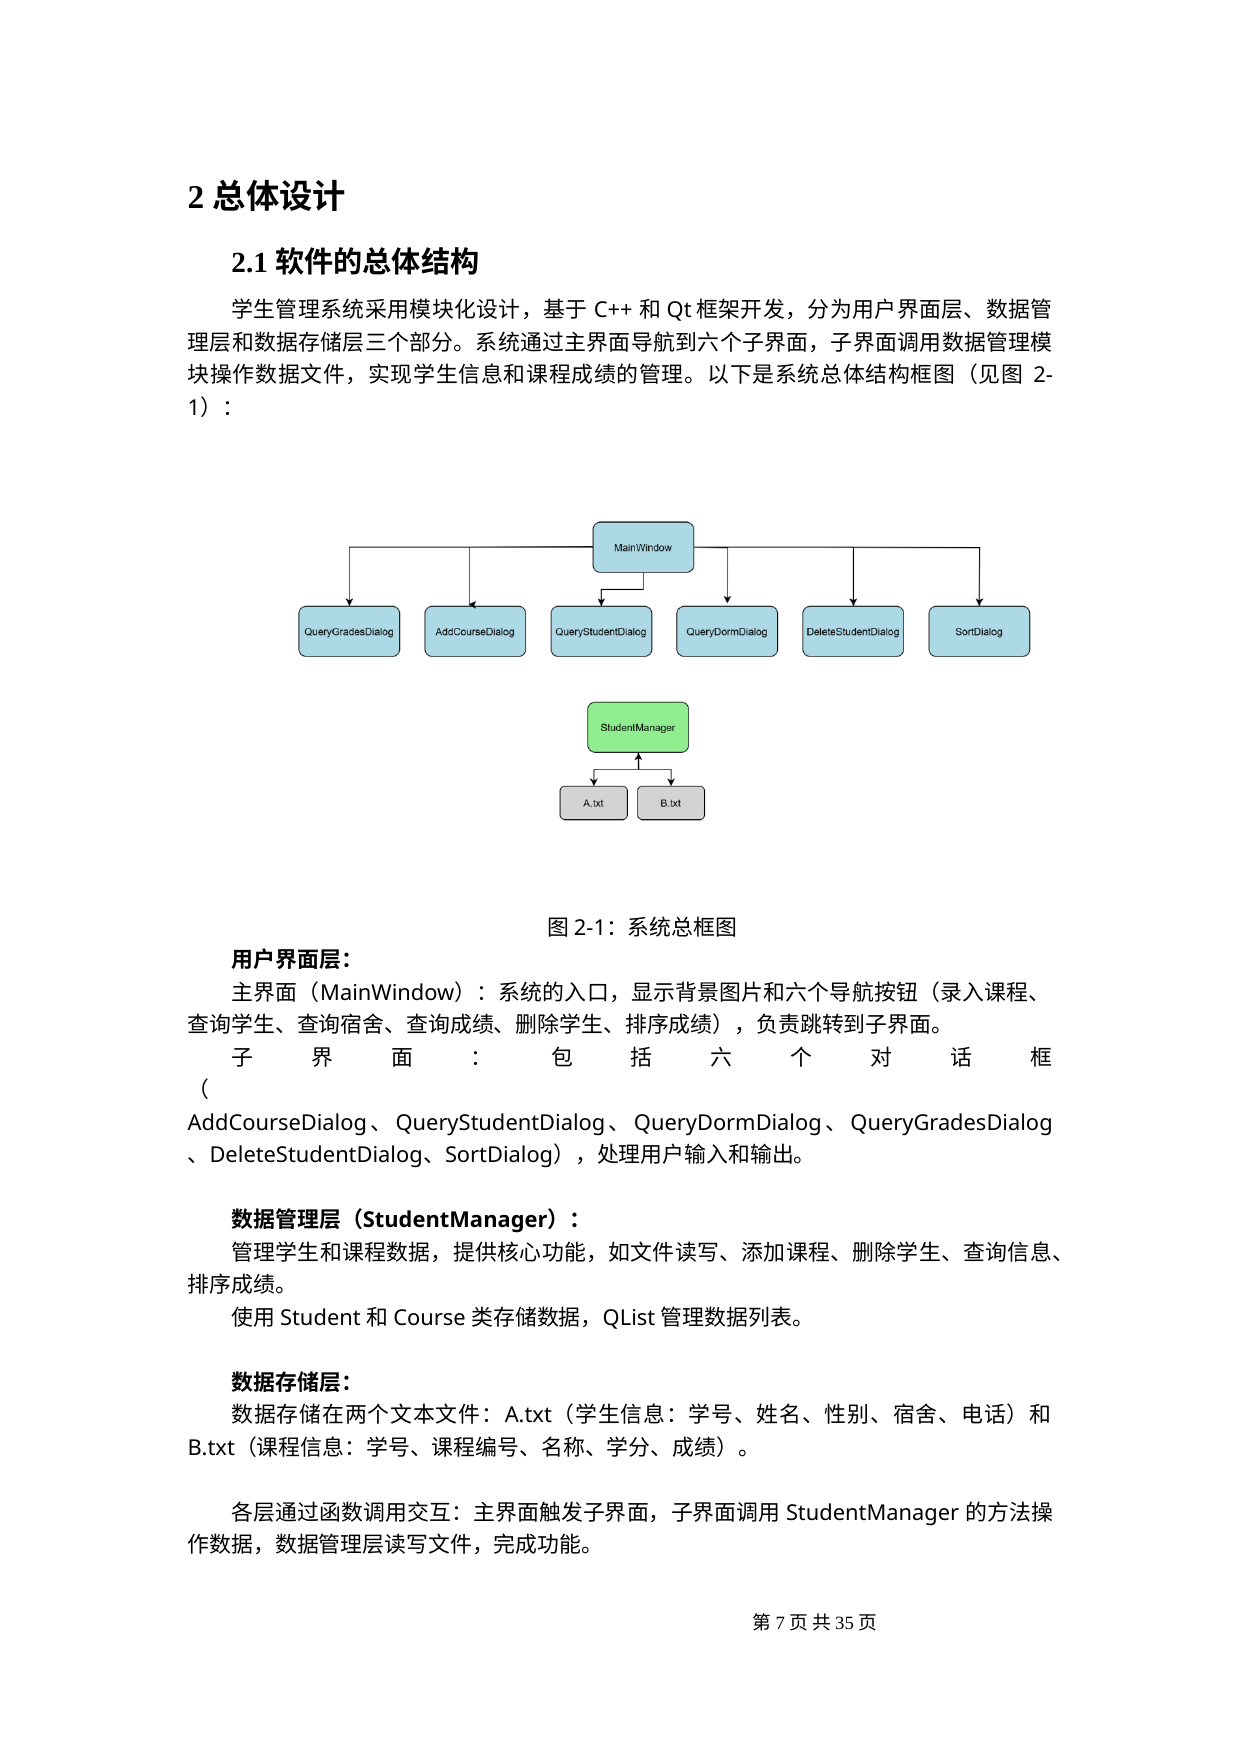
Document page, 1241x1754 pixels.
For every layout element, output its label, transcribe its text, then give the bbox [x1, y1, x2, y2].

text 用户界面层： [187, 942, 1053, 974]
text 子界面：包括六个对话框（AddCourseDialog、QueryStudentDialog、QueryDormDialog、QueryGradesDialog、DeleteStudentDialog、SortDialog），处理用户输入和输出。 [187, 1039, 1053, 1169]
subtitle 2 总体设计 [187, 162, 1053, 227]
text 数据存储在两个文本文件：A.txt（学生信息：学号、姓名、性别、宿舍、电话）和 B.txt（课程信息：学号、课程编号、名称、学分、成绩）。 [187, 1397, 1053, 1462]
text 主界面（MainWindow）：系统的入口，显示背景图片和六个导航按钮（录入课程、查询学生、查询宿舍、查询成绩、删除学生、排序成绩），负责跳转到子界面。 [187, 974, 1053, 1039]
text 管理学生和课程数据，提供核心功能，如文件读写、添加课程、删除学生、查询信息、排序成绩。 [187, 1234, 1053, 1299]
text 数据存储层： [187, 1364, 1053, 1397]
text 使用 Student 和 Course 类存储数据，QList 管理数据列表。 [187, 1299, 1053, 1332]
text 学生管理系统采用模块化设计，基于 C++ 和 Qt框架开发，分为用户界面层、数据管理层和数据存储层三个部分。系统通过主界面导航到六个子界面，子界面调用数据管理模块操作数据文件，实现学生信息和课程成绩的管理。以下是系统总体结构框图（见图 2-1）： [187, 292, 1053, 422]
text 图 2-1：系统总框图 [187, 909, 1053, 942]
text 数据管理层（StudentManager）： [187, 1202, 1053, 1234]
text 2.1 软件的总体结构 [187, 227, 1053, 292]
picture [231, 454, 1097, 888]
text 各层通过函数调用交互：主界面触发子界面，子界面调用 StudentManager 的方法操作数据，数据管理层读写文件，完成功能。 [187, 1494, 1053, 1559]
